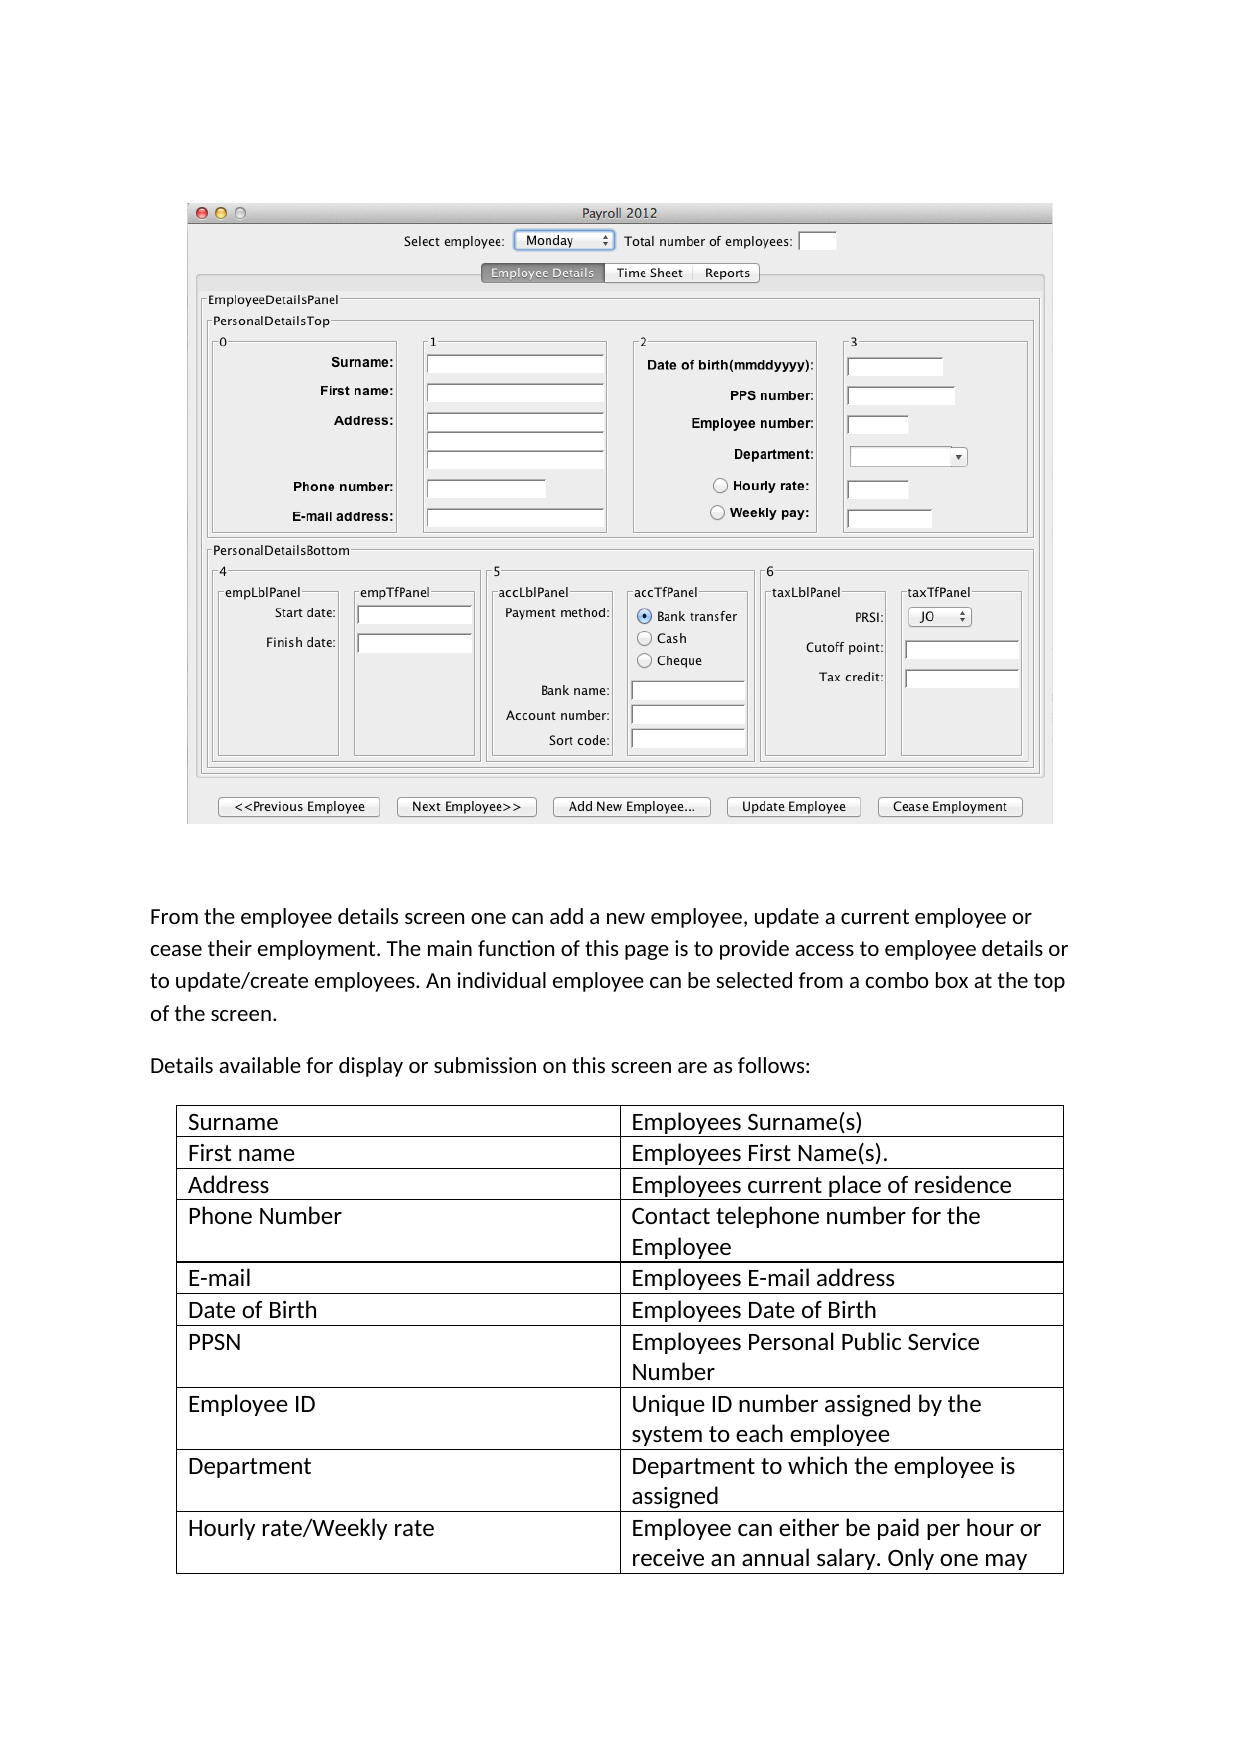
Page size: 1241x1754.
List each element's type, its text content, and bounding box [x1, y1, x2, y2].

table_cell E-mail [177, 1263, 620, 1293]
table_cell PPSN [177, 1326, 620, 1387]
table_cell Department to which the employee is assigned [621, 1450, 1063, 1511]
table_cell Employees Personal Public Service Number [621, 1326, 1063, 1387]
table_cell Unique ID number assigned by the system to each employee [621, 1388, 1063, 1449]
table_cell Date of Birth [177, 1294, 620, 1324]
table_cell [621, 1512, 1063, 1573]
table_cell Address [177, 1169, 620, 1199]
table_cell First name [177, 1137, 620, 1168]
table_cell Contact telephone number for the Employee [621, 1200, 1063, 1261]
table_cell Employees Date of Birth [621, 1294, 1063, 1324]
table_cell Phone Number [177, 1200, 620, 1261]
table_cell Employees First Name(s). [621, 1137, 1063, 1168]
table_cell Employees E-mail address [621, 1263, 1063, 1293]
text From the employee details screen one can add a new employee, update a current employee or cease their employment. The main function of this page is to provide access to employee details or to update/create employees. An individual employee can be selected from a combo box at the top of the screen. [150, 902, 1090, 1027]
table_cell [177, 1512, 620, 1573]
table_cell Employee ID [177, 1388, 620, 1449]
text Details available for display or submission on this screen are as follows: [150, 1052, 1090, 1080]
table_cell Employees current place of residence [621, 1169, 1063, 1199]
table_header Employees Surname(s) [621, 1106, 1063, 1136]
table_cell Department [177, 1450, 620, 1511]
picture [187, 203, 1053, 824]
table_header Surname [177, 1106, 620, 1136]
